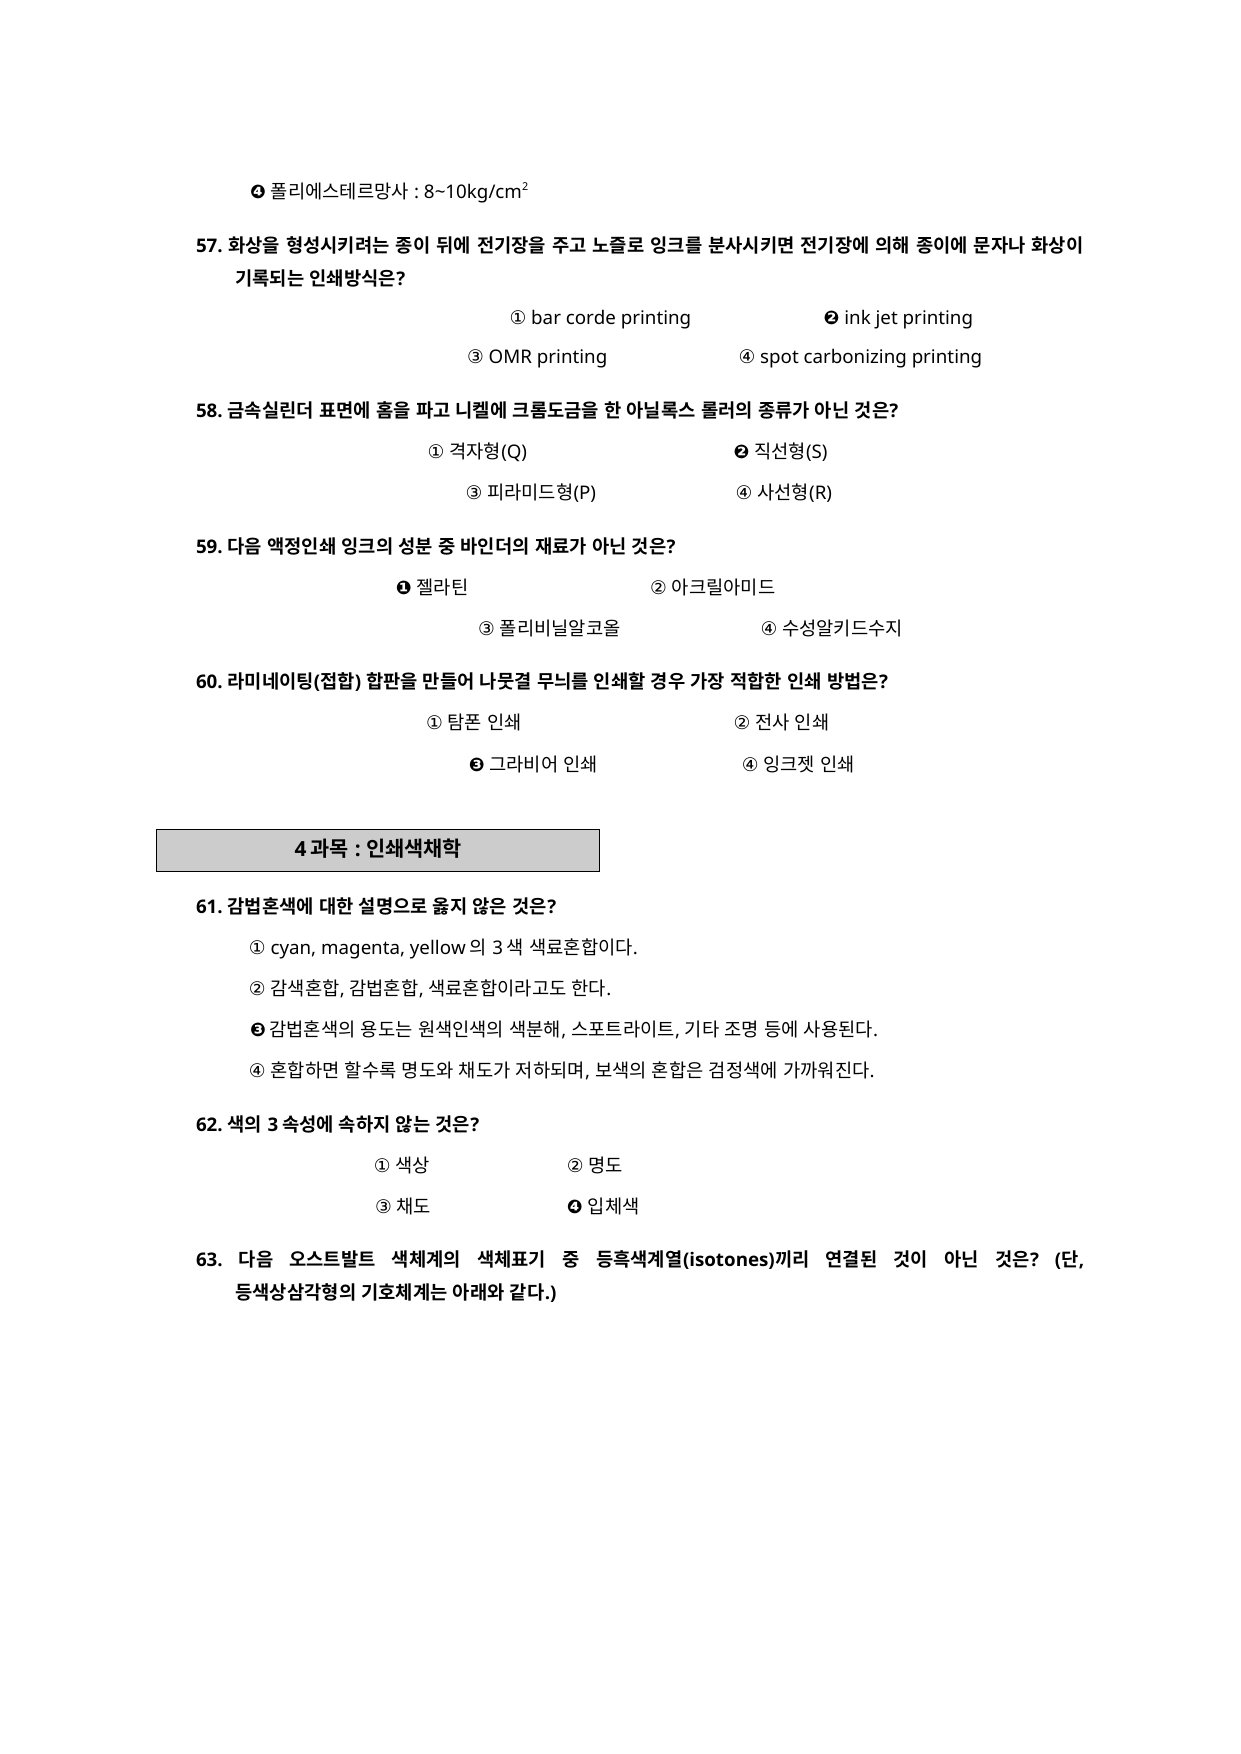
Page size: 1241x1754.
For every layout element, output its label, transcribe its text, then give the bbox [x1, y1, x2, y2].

text ③ 폴리비닐알코올 ④ 수성알키드수지 [458, 613, 1084, 641]
text 61. 감법혼색에 대한 설명으로 옳지 않은 것은? [196, 892, 1084, 919]
text 63. 다음 오스트발트 색체계의 색체표기 중 등흑색계열(isotones)끼리 연결된 것이 아닌 것은? (단, 등색상삼각형의 기호체계는 아래와 같다.) [196, 1245, 1084, 1305]
text ❶ 젤라틴 ② 아크릴아미드 [376, 572, 1084, 599]
text ③ 채도 ❹ 입체색 [355, 1191, 1084, 1218]
text 62. 색의 3속성에 속하지 않는 것은? [196, 1109, 1084, 1136]
text ❹ 폴리에스테르망사 : 8~10kg/cm2 [230, 177, 1084, 204]
text ① 색상 ② 명도 [354, 1150, 1084, 1177]
text 59. 다음 액정인쇄 잉크의 성분 중 바인더의 재료가 아닌 것은? [196, 531, 1084, 558]
text 58. 금속실린더 표면에 홈을 파고 니켈에 크롬도금을 한 아닐록스 롤러의 종류가 아닌 것은? [196, 396, 1084, 423]
text 57. 화상을 형성시키려는 종이 뒤에 전기장을 주고 노즐로 잉크를 분사시키면 전기장에 의해 종이에 문자나 화상이 기록되는 인쇄방식은? [196, 231, 1084, 290]
text ③ 피라미드형(P) ④ 사선형(R) [446, 478, 1084, 505]
text ❸ 그라비어 인쇄 ④ 잉크젯 인쇄 [449, 749, 1084, 776]
text ② 감색혼합, 감법혼합, 색료혼합이라고도 한다. [229, 974, 1084, 1001]
text ③ OMR printing ④ spot carbonizing printing [447, 344, 1084, 369]
table_header 4과목 : 인쇄색채학 [157, 830, 599, 871]
text ④ 혼합하면 할수록 명도와 채도가 저하되며, 보색의 혼합은 검정색에 가까워진다. [229, 1056, 1084, 1083]
text ❸감법혼색의 용도는 원색인색의 색분해, 스포트라이트, 기타 조명 등에 사용된다. [230, 1015, 1084, 1042]
text ① bar corde printing ❷ ink jet printing [490, 304, 1084, 330]
text 60. 라미네이팅(접합) 합판을 만들어 나뭇결 무늬를 인쇄할 경우 가장 적합한 인쇄 방법은? [196, 667, 1084, 694]
text ① cyan, magenta, yellow의 3색 색료혼합이다. [229, 933, 1084, 960]
text ① 탐폰 인쇄 ② 전사 인쇄 [406, 708, 1084, 735]
text ① 격자형(Q) ❷ 직선형(S) [408, 437, 1084, 464]
